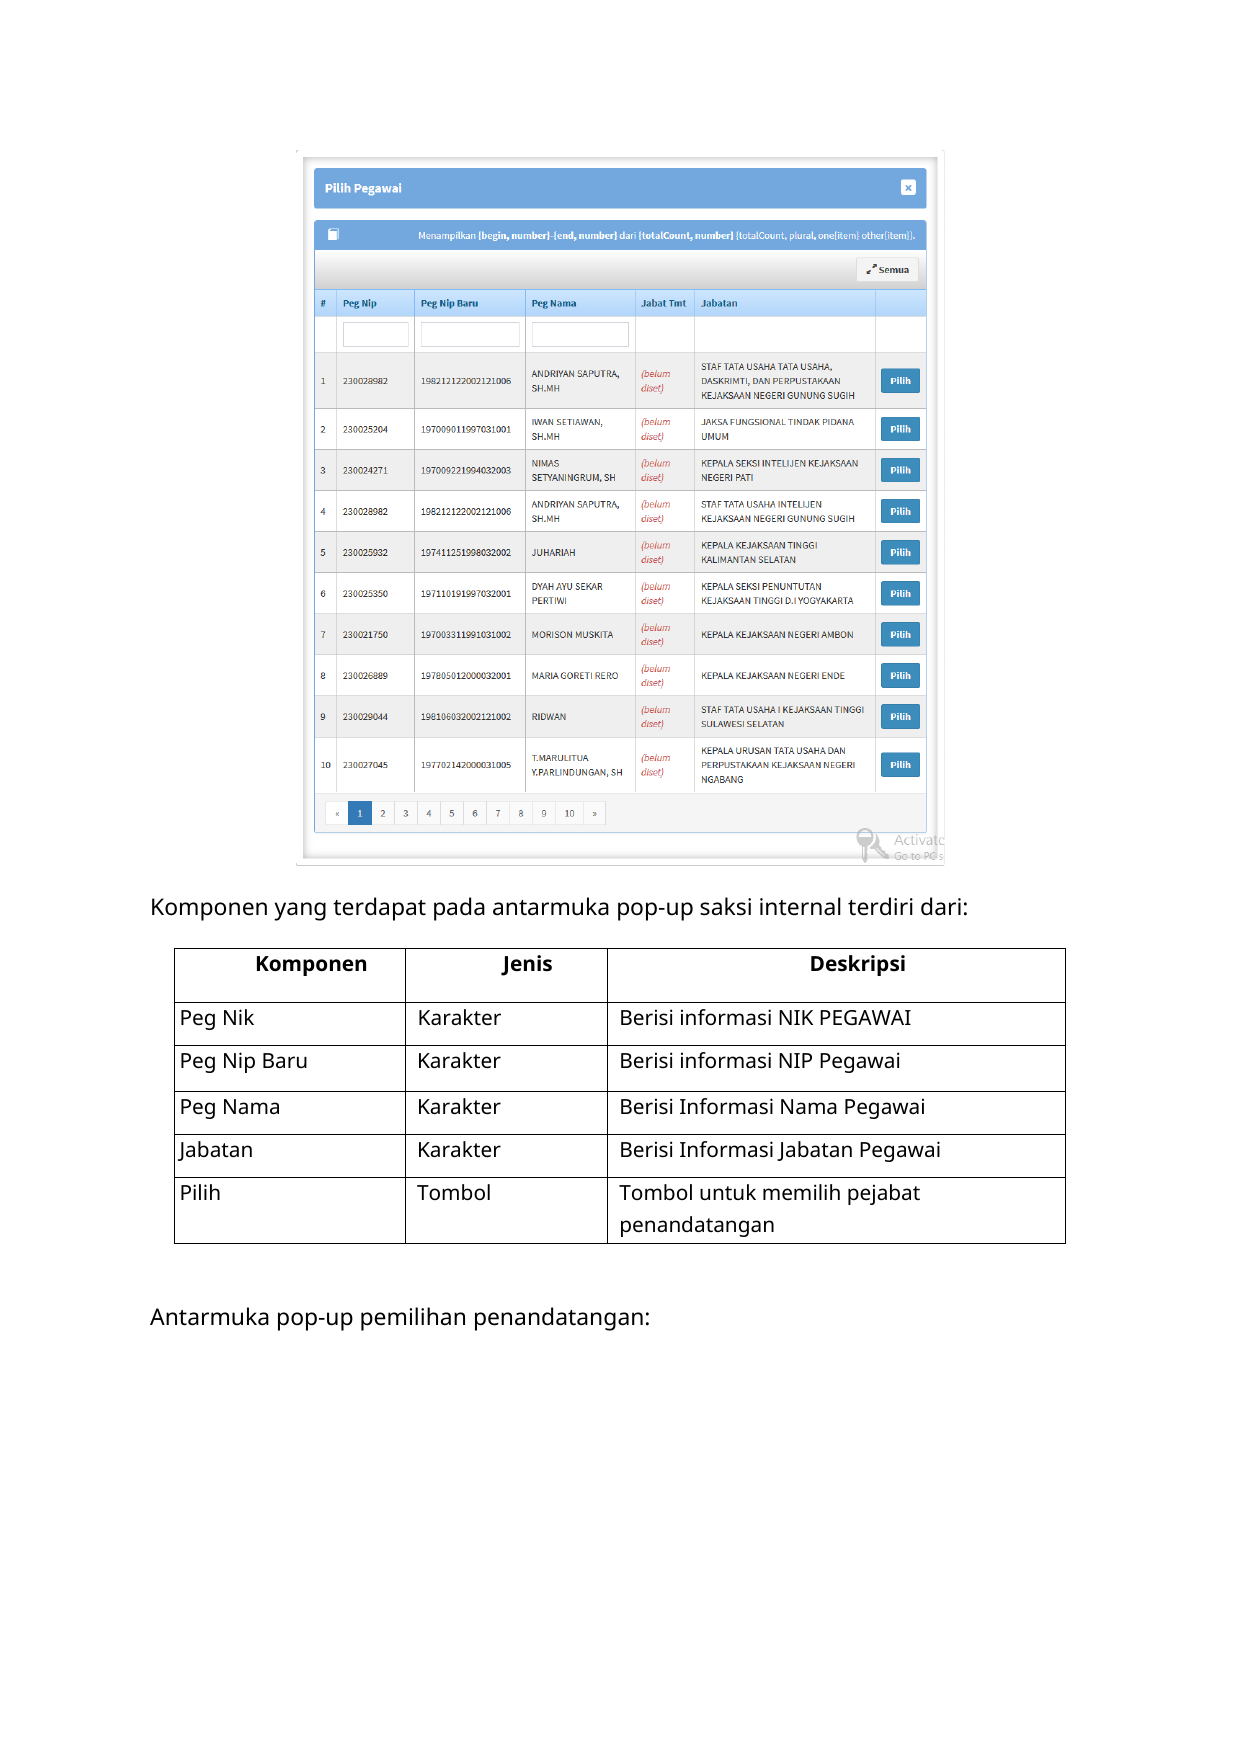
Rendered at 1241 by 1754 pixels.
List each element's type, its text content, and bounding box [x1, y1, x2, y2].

table_header Komponen [175, 949, 405, 1002]
table_cell Karakter [406, 1046, 607, 1091]
table_cell Karakter [406, 1003, 607, 1045]
table_cell Berisi Informasi Jabatan Pegawai [608, 1135, 1065, 1177]
picture [296, 150, 945, 866]
table_cell Peg Nip Baru [175, 1046, 405, 1091]
table_cell Peg Nama [175, 1092, 405, 1134]
table_cell Karakter [406, 1092, 607, 1134]
text Antarmuka pop-up pemilihan penandatangan: [150, 1301, 1090, 1332]
table_cell Berisi informasi NIK PEGAWAI [608, 1003, 1065, 1045]
table_cell Berisi Informasi Nama Pegawai [608, 1092, 1065, 1134]
table_cell Tombol [406, 1178, 607, 1243]
table_cell Jabatan [175, 1135, 405, 1177]
table_cell Berisi informasi NIP Pegawai [608, 1046, 1065, 1091]
table_cell Tombol untuk memilih pejabat penandatangan [608, 1178, 1065, 1243]
list Komponen yang terdapat pada antarmuka pop-up saksi internal terdiri dari: [150, 891, 1090, 922]
table_header Deskripsi [608, 949, 1065, 1002]
table_header Jenis [406, 949, 607, 1002]
table_cell Pilih [175, 1178, 405, 1243]
table_cell Peg Nik [175, 1003, 405, 1045]
table_cell Karakter [406, 1135, 607, 1177]
